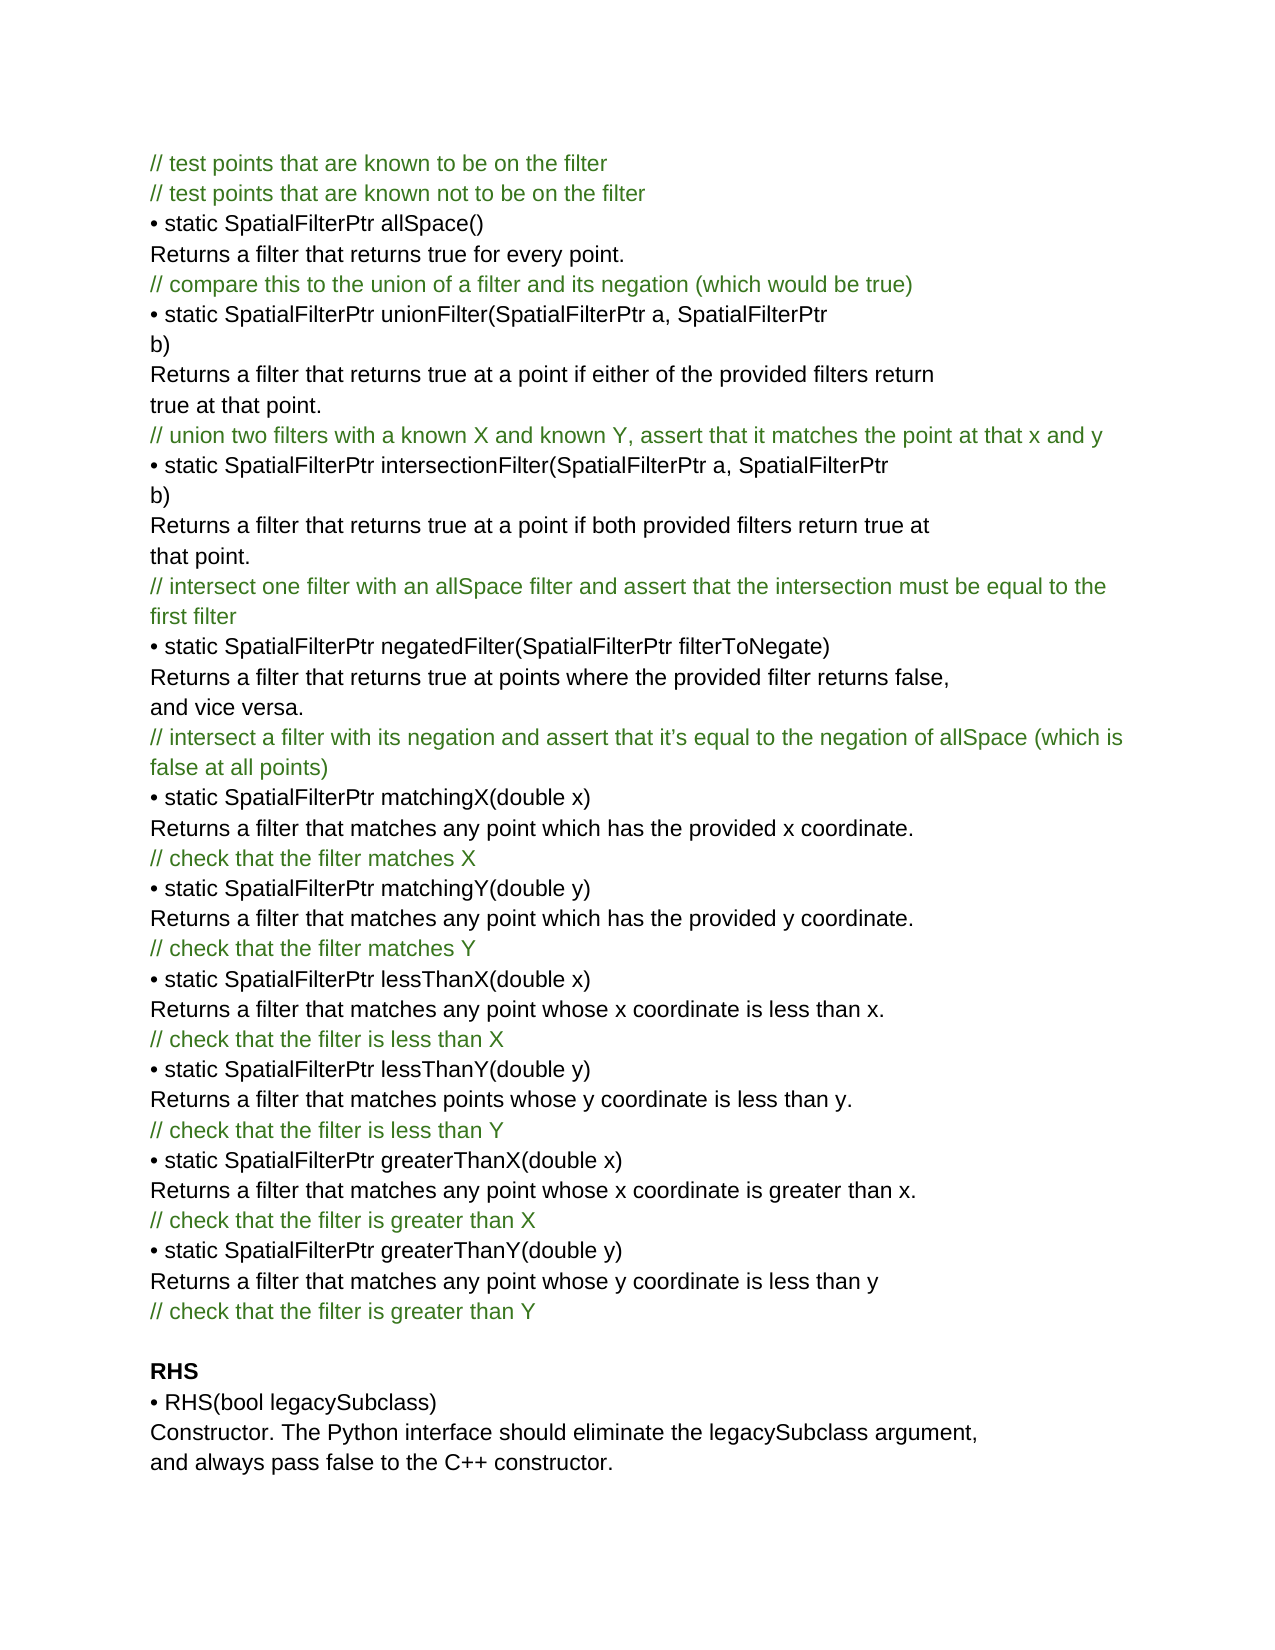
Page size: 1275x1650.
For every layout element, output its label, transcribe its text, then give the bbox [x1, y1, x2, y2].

text Returns a filter that returns true at points where the provided filter returns false, [150, 663, 1125, 690]
text Returns a filter that returns true for every point. [150, 241, 1125, 267]
text • static SpatialFilterPtr negatedFilter(SpatialFilterPtr filterToNegate) [150, 633, 1125, 660]
text b) [150, 331, 1125, 358]
text • static SpatialFilterPtr lessThanY(double y) [150, 1056, 1125, 1083]
text • static SpatialFilterPtr unionFilter(SpatialFilterPtr a, SpatialFilterPtr [150, 301, 1125, 327]
text Returns a filter that returns true at a point if either of the provided filters return [150, 361, 1125, 388]
text // intersect a filter with its negation and assert that it’s equal to the negation of allSpace (which is false at all points) [150, 724, 1125, 781]
text Returns a filter that matches any point which has the provided y coordinate. [150, 905, 1125, 932]
text • static SpatialFilterPtr intersectionFilter(SpatialFilterPtr a, SpatialFilterPtr [150, 452, 1125, 478]
text Returns a filter that matches any point whose x coordinate is less than x. [150, 996, 1125, 1022]
text • static SpatialFilterPtr greaterThanY(double y) [150, 1237, 1125, 1264]
text • RHS(bool legacySubclass) [150, 1388, 1125, 1415]
text • static SpatialFilterPtr allSpace() [150, 210, 1125, 237]
text Returns a filter that returns true at a point if both provided filters return true at [150, 512, 1125, 539]
text // check that the filter is less than X [150, 1026, 1125, 1052]
text and always pass false to the C++ constructor. [150, 1449, 1125, 1475]
text // compare this to the union of a filter and its negation (which would be true) [150, 271, 1125, 297]
text • static SpatialFilterPtr matchingY(double y) [150, 875, 1125, 901]
text // check that the filter is less than Y [150, 1117, 1125, 1143]
text and vice versa. [150, 694, 1125, 720]
text // check that the filter matches X [150, 845, 1125, 871]
text // check that the filter matches Y [150, 935, 1125, 962]
text true at that point. [150, 392, 1125, 418]
text // union two filters with a known X and known Y, assert that it matches the point at that x and y [150, 422, 1125, 448]
text Returns a filter that matches points whose y coordinate is less than y. [150, 1086, 1125, 1113]
text // check that the filter is greater than X [150, 1207, 1125, 1234]
text // test points that are known to be on the filter [150, 150, 1125, 176]
text • static SpatialFilterPtr matchingX(double x) [150, 784, 1125, 811]
text Returns a filter that matches any point whose x coordinate is greater than x. [150, 1177, 1125, 1203]
text RHS [150, 1358, 1125, 1385]
text Returns a filter that matches any point whose y coordinate is less than y [150, 1268, 1125, 1294]
text b) [150, 482, 1125, 509]
text Constructor. The Python interface should eliminate the legacySubclass argument, [150, 1419, 1125, 1445]
text // check that the filter is greater than Y [150, 1298, 1125, 1324]
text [150, 180, 1125, 207]
text that point. [150, 543, 1125, 569]
text • static SpatialFilterPtr lessThanX(double x) [150, 966, 1125, 992]
text • static SpatialFilterPtr greaterThanX(double x) [150, 1147, 1125, 1173]
text // intersect one filter with an allSpace filter and assert that the intersection must be equal to the first filter [150, 573, 1125, 629]
text Returns a filter that matches any point which has the provided x coordinate. [150, 814, 1125, 841]
